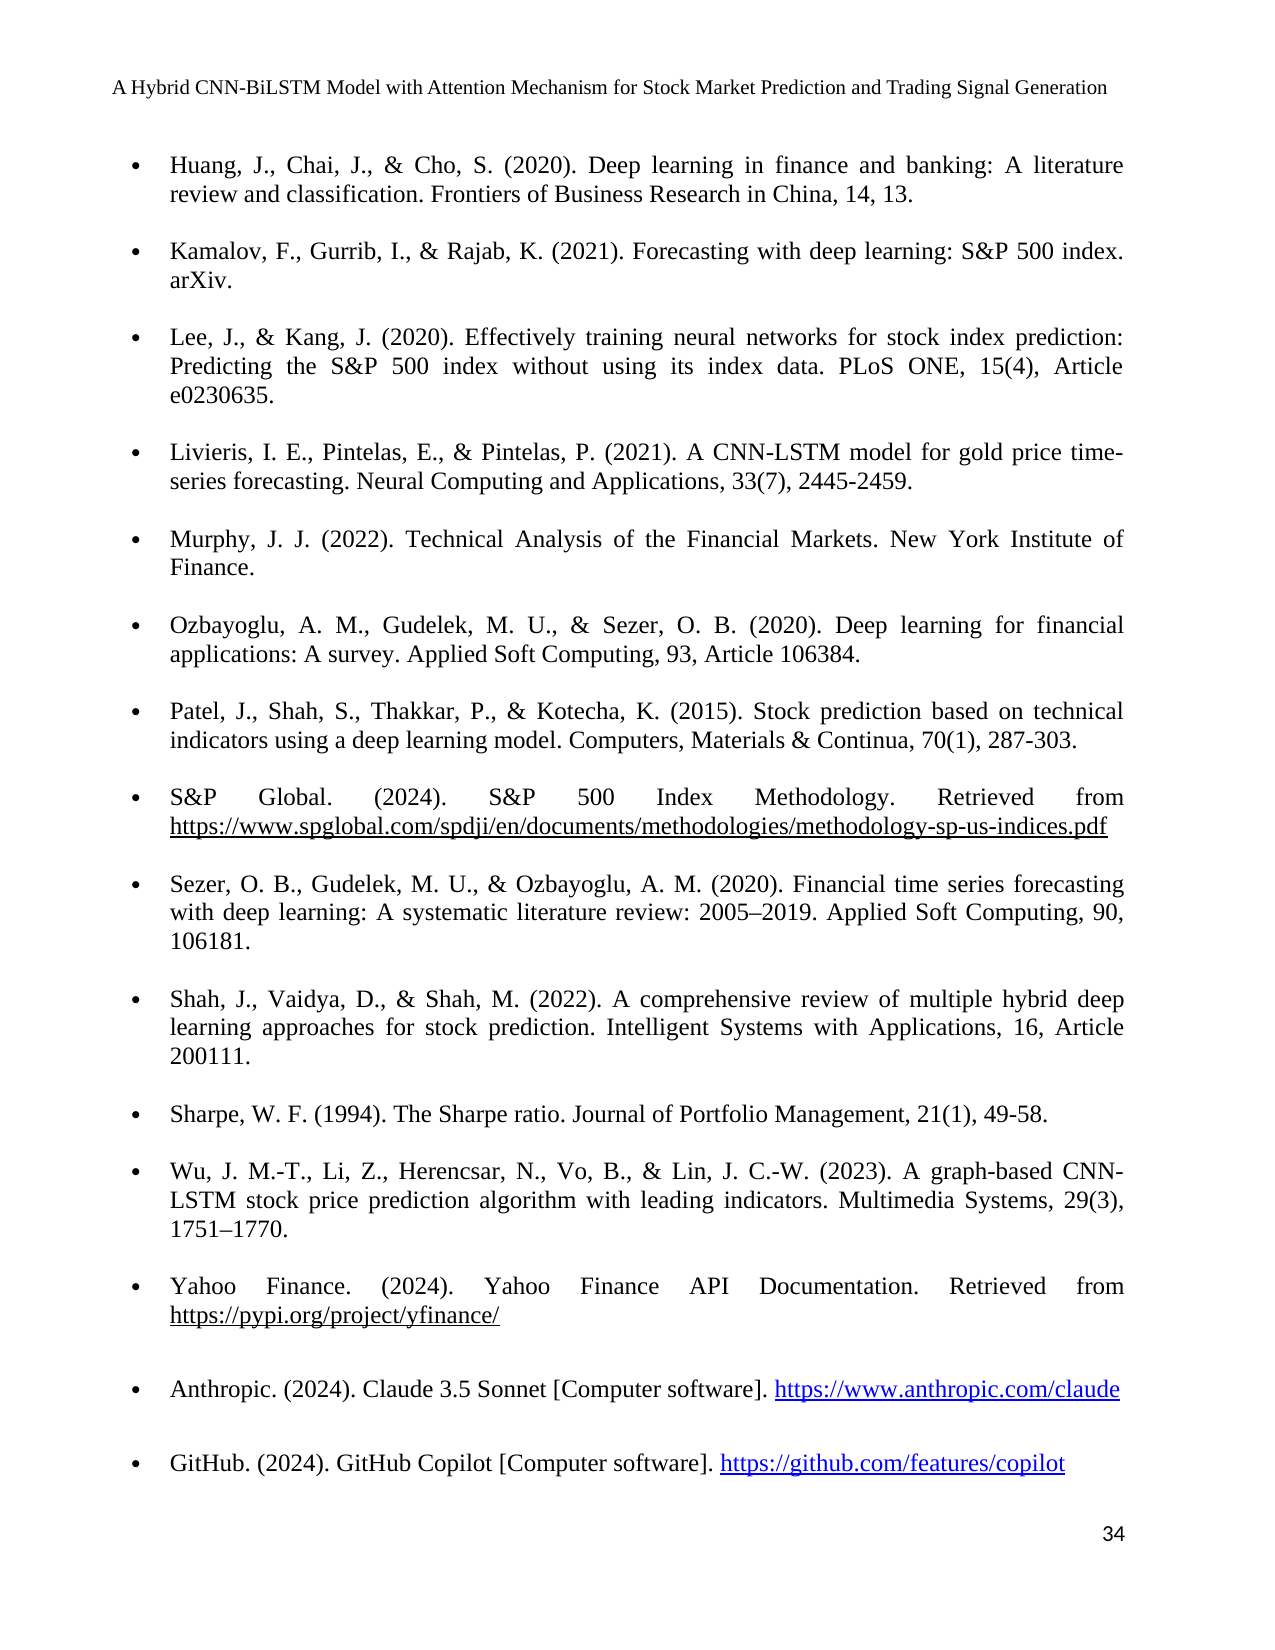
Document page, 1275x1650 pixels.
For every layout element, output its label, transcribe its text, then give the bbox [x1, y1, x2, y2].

list S&P Global. (2024). S&P 500 Index Methodology. Retrieved from https://www.spglobal.com/spdji/en/documents/methodologies/methodology-sp-us-indices.pdf [132, 782, 1125, 840]
list Shah, J., Vaidya, D., & Shah, M. (2022). A comprehensive review of multiple hybrid deep learning approaches for stock prediction. Intelligent Systems with Applications, 16, Article 200111. [132, 984, 1125, 1070]
list Huang, J., Chai, J., & Cho, S. (2020). Deep learning in finance and banking: A literature review and classification. Frontiers of Business Research in China, 14, 13. [132, 150, 1125, 207]
list Sezer, O. B., Gudelek, M. U., & Ozbayoglu, A. M. (2020). Financial time series forecasting with deep learning: A systematic literature review: 2005–2019. Applied Soft Computing, 90, 106181. [132, 869, 1125, 955]
list Wu, J. M.-T., Li, Z., Herencsar, N., Vo, B., & Lin, J. C.-W. (2023). A graph-based CNN-LSTM stock price prediction algorithm with leading indicators. Multimedia Systems, 29(3), 1751–1770. [132, 1156, 1125, 1242]
list Anthropic. (2024). Claude 3.5 Sonnet [Computer software]. https://www.anthropic.com/claude [132, 1374, 1125, 1403]
list Ozbayoglu, A. M., Gudelek, M. U., & Sezer, O. B. (2020). Deep learning for financial applications: A survey. Applied Soft Computing, 93, Article 106384. [132, 610, 1125, 667]
list Yahoo Finance. (2024). Yahoo Finance API Documentation. Retrieved from https://pypi.org/project/yfinance/ [132, 1271, 1125, 1329]
list Kamalov, F., Gurrib, I., & Rajab, K. (2021). Forecasting with deep learning: S&P 500 index. arXiv. [132, 236, 1125, 294]
list Sharpe, W. F. (1994). The Sharpe ratio. Journal of Portfolio Management, 21(1), 49-58. [132, 1099, 1125, 1127]
list Lee, J., & Kang, J. (2020). Effectively training neural networks for stock index prediction: Predicting the S&P 500 index without using its index data. PLoS ONE, 15(4), Article e0230635. [132, 322, 1125, 409]
list Murphy, J. J. (2022). Technical Analysis of the Financial Markets. New York Institute of Finance. [132, 524, 1125, 581]
list Livieris, I. E., Pintelas, E., & Pintelas, P. (2021). A CNN-LSTM model for gold price time-series forecasting. Neural Computing and Applications, 33(7), 2445-2459. [132, 437, 1125, 495]
list Patel, J., Shah, S., Thakkar, P., & Kotecha, K. (2015). Stock prediction based on technical indicators using a deep learning model. Computers, Materials & Continua, 70(1), 287-303. [132, 696, 1125, 754]
list GitHub. (2024). GitHub Copilot [Computer software]. https://github.com/features/copilot [132, 1448, 1125, 1477]
